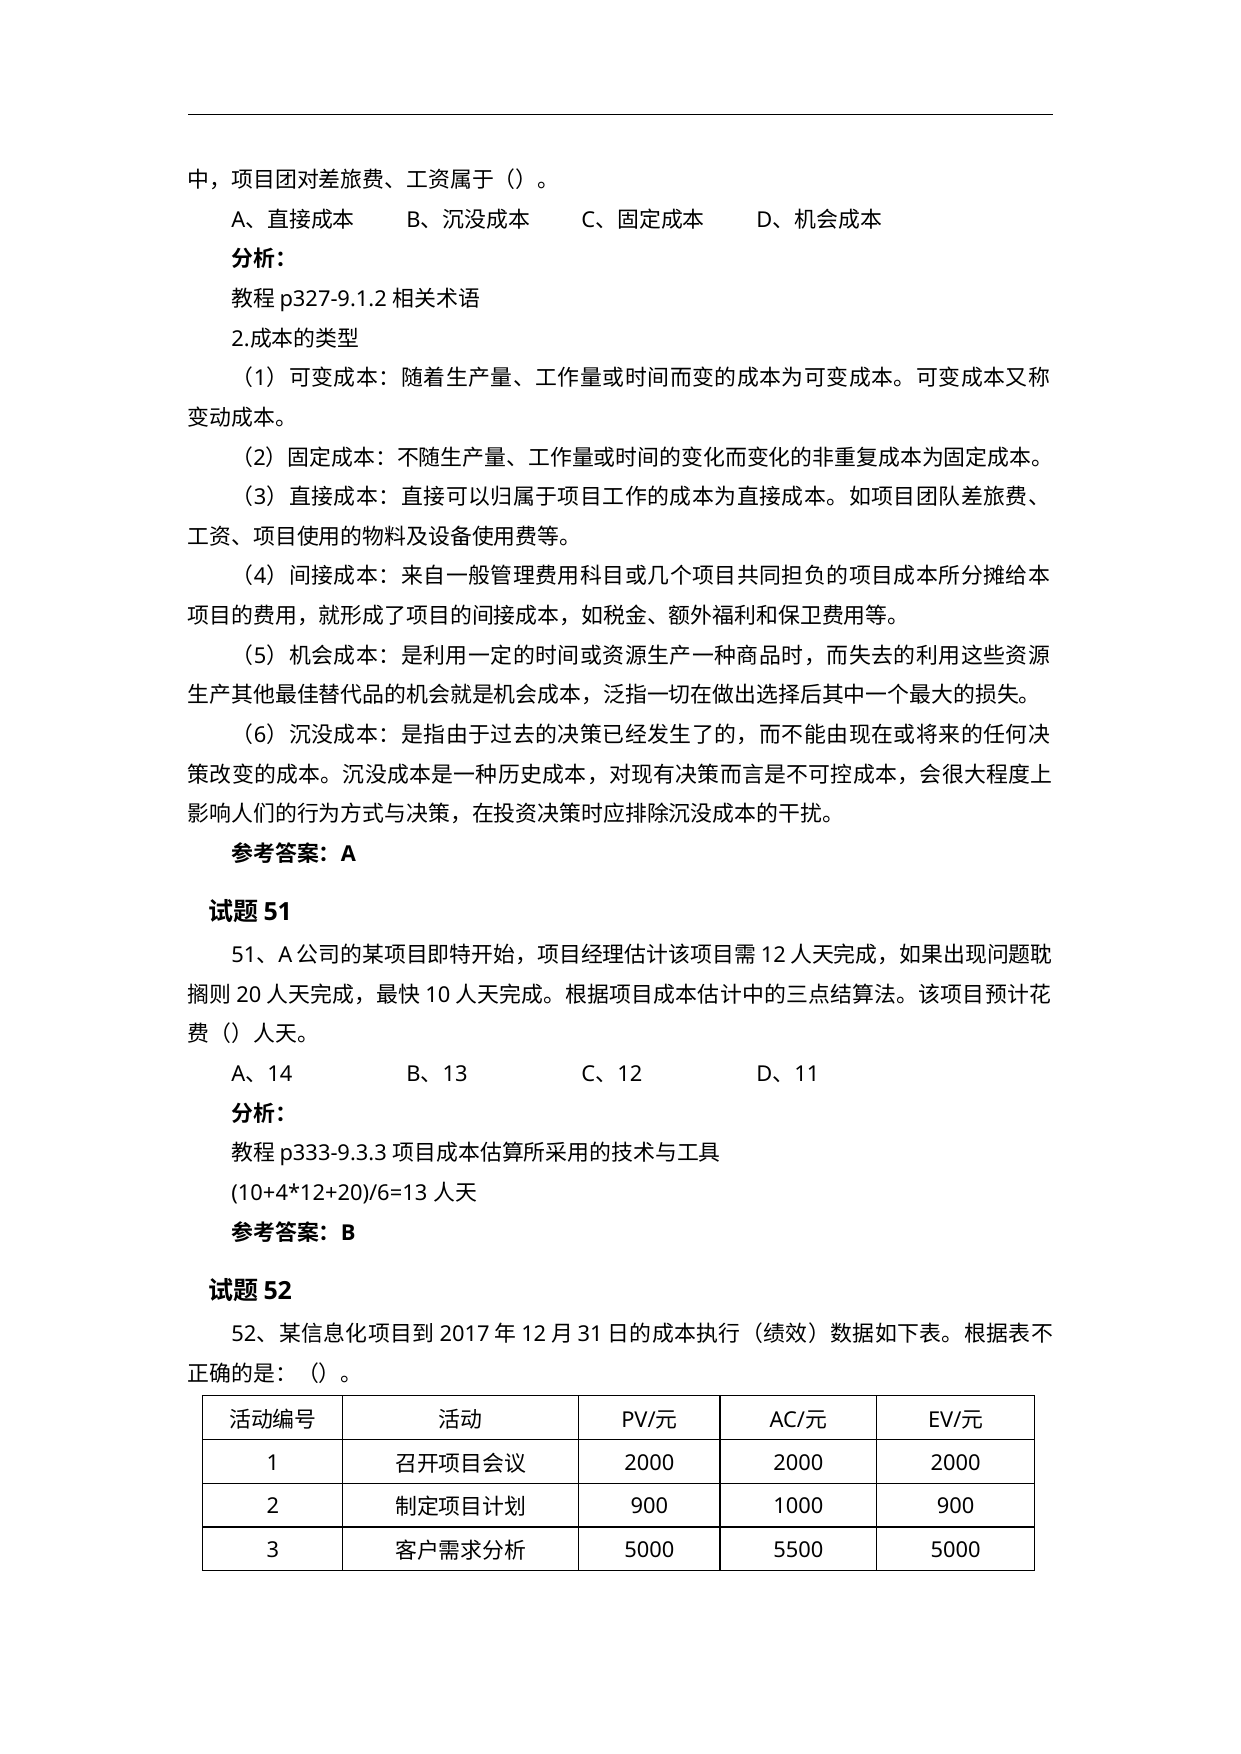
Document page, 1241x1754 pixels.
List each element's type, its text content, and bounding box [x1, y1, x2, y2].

subtitle 试题51 [187, 892, 1053, 928]
text (10+4*12+20)/6=13 人天 [187, 1175, 1053, 1207]
text 51、A公司的某项目即特开始，项目经理估计该项目需12人天完成，如果出现问题耽搁则20人天完成，最快10人天完成。根据项目成本估计中的三点结算法。该项目预计花费（）人天。 [187, 937, 1053, 1048]
table_cell 5000 [877, 1528, 1034, 1570]
subtitle 试题52 [187, 1271, 1053, 1307]
text （4）间接成本：来自一般管理费用科目或几个项目共同担负的项目成本所分摊给本项目的费用，就形成了项目的间接成本，如税金、额外福利和保卫费用等。 [187, 558, 1053, 630]
text 52、某信息化项目到2017年12月31日的成本执行（绩效）数据如下表。根据表不正确的是：（）。 [187, 1316, 1053, 1387]
text （6）沉没成本：是指由于过去的决策已经发生了的，而不能由现在或将来的任何决策改变的成本。沉没成本是一种历史成本，对现有决策而言是不可控成本，会很大程度上影响人们的行为方式与决策，在投资决策时应排除沉没成本的干扰。 [187, 717, 1053, 828]
text 分析： [187, 241, 1053, 273]
table_header AC/元 [721, 1396, 876, 1439]
text 参考答案：B [187, 1215, 1053, 1246]
table_cell 1 [203, 1440, 342, 1483]
text （2）固定成本：不随生产量、工作量或时间的变化而变化的非重复成本为固定成本。 [187, 439, 1053, 471]
text 参考答案：A [187, 836, 1053, 868]
table_header EV/元 [877, 1396, 1034, 1439]
table_cell 2000 [877, 1440, 1034, 1483]
table_cell 2 [203, 1484, 342, 1526]
text A、直接成本 B、沉没成本 C、固定成本 D、机会成本 [187, 202, 1053, 233]
table_cell 客户需求分析 [343, 1528, 578, 1570]
table_cell 5000 [579, 1528, 719, 1570]
text （5）机会成本：是利用一定的时间或资源生产一种商品时，而失去的利用这些资源生产其他最佳替代品的机会就是机会成本，泛指一切在做出选择后其中一个最大的损失。 [187, 638, 1053, 709]
table_cell 2000 [579, 1440, 719, 1483]
text 2.成本的类型 [187, 321, 1053, 352]
text （1）可变成本：随着生产量、工作量或时间而变的成本为可变成本。可变成本又称变动成本。 [187, 360, 1053, 432]
text A、14 B、13 C、12 D、11 [187, 1056, 1053, 1088]
table_cell 制定项目计划 [343, 1484, 578, 1526]
table_header PV/元 [579, 1396, 719, 1439]
text 分析： [187, 1096, 1053, 1127]
table_cell 900 [579, 1484, 719, 1526]
table_header 活动编号 [203, 1396, 342, 1439]
table_cell 召开项目会议 [343, 1440, 578, 1483]
table_header 活动 [343, 1396, 578, 1439]
table_cell 1000 [721, 1484, 876, 1526]
text 教程p333-9.3.3 项目成本估算所采用的技术与工具 [187, 1135, 1053, 1167]
table_cell 3 [203, 1528, 342, 1570]
text 教程p327-9.1.2 相关术语 [187, 281, 1053, 313]
table_cell 2000 [721, 1440, 876, 1483]
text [187, 162, 1053, 194]
table_cell 900 [877, 1484, 1034, 1526]
text （3）直接成本：直接可以归属于项目工作的成本为直接成本。如项目团队差旅费、工资、项目使用的物料及设备使用费等。 [187, 479, 1053, 551]
table_cell 5500 [721, 1528, 876, 1570]
